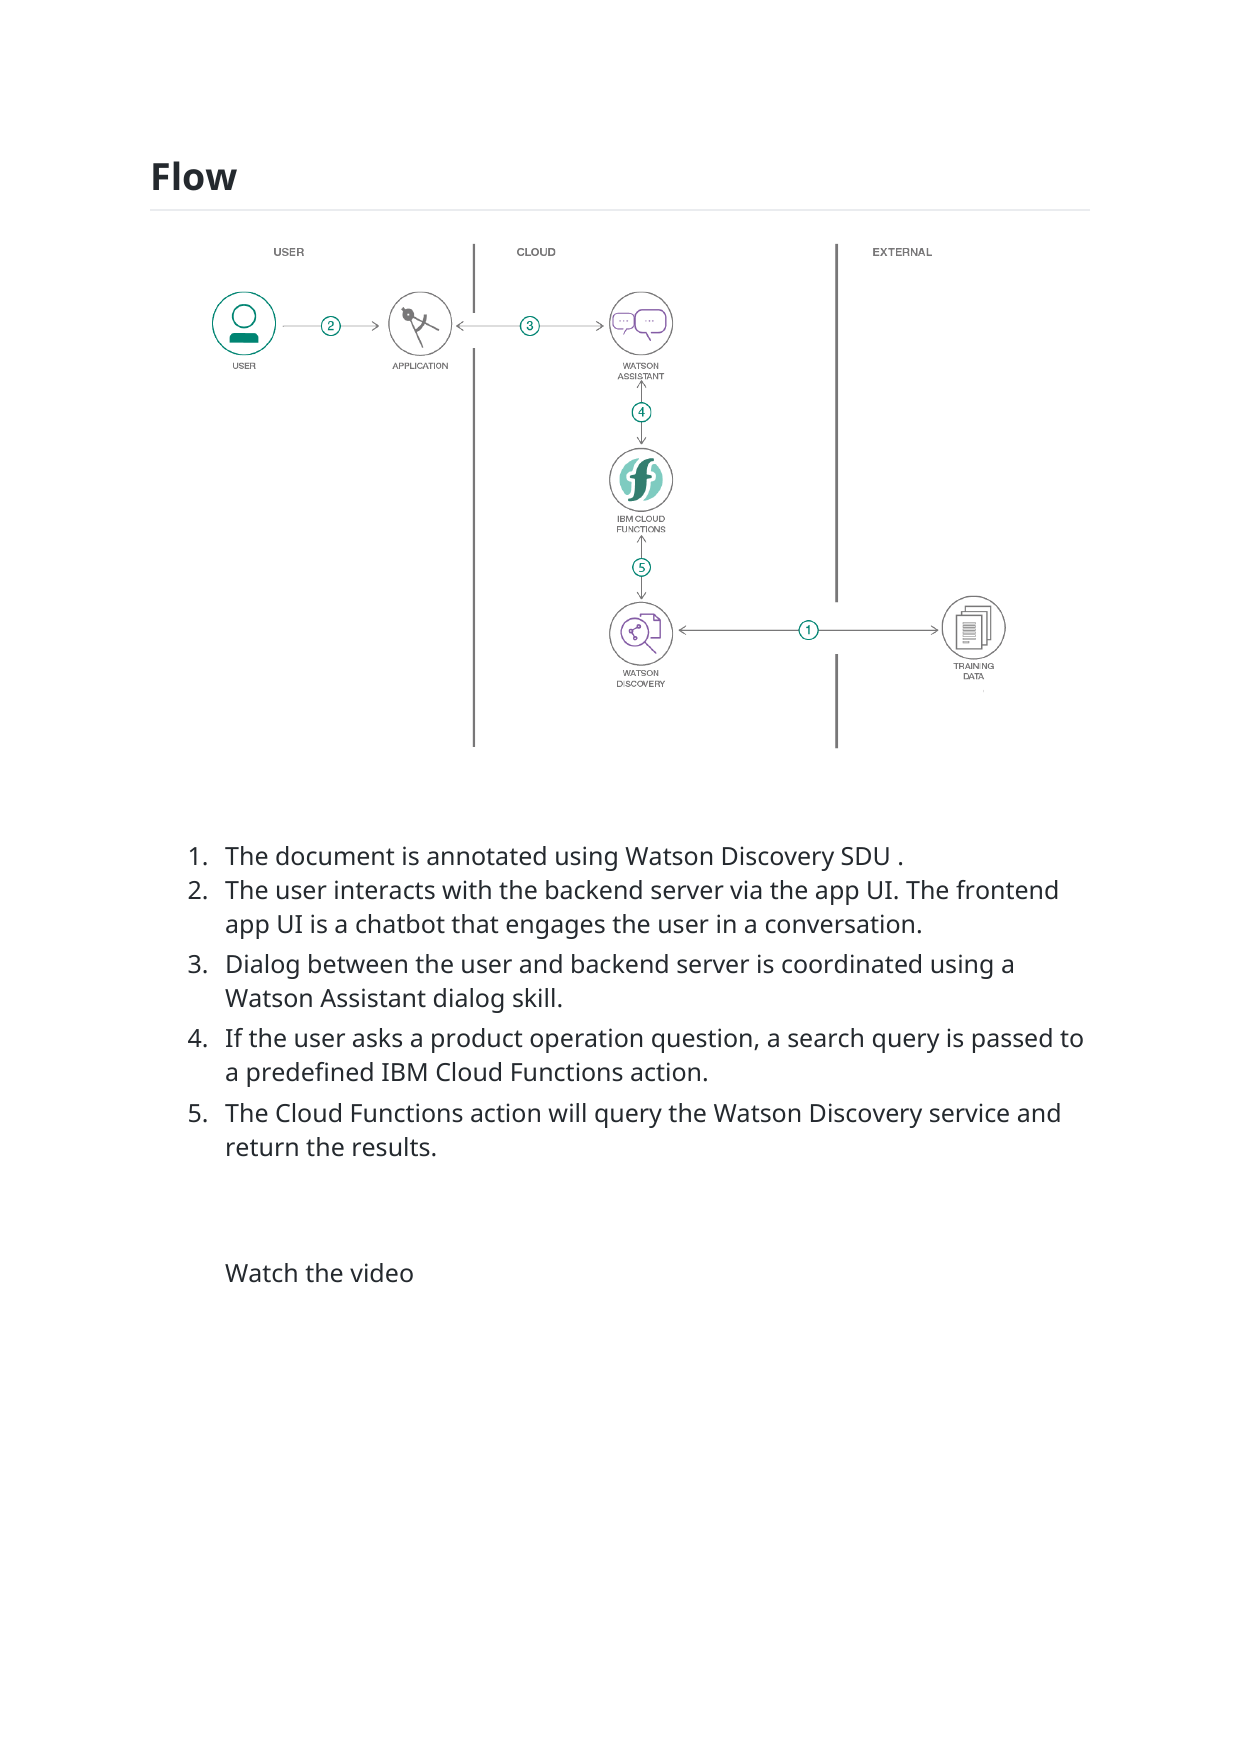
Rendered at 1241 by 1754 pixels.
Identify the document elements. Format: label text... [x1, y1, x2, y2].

list Dialog between the user and backend server is coordinated using a Watson Assistant dialog skill. [187, 947, 1090, 1015]
list The user interacts with the backend server via the app UI. The frontend app UI is a chatbot that engages the user in a conversation. [187, 872, 1090, 940]
text Watch the video [225, 1256, 1090, 1290]
list If the user asks a product operation question, a search query is passed to a predefined IBM Cloud Functions action. [187, 1021, 1090, 1089]
text Flow [150, 150, 1090, 209]
list The document is annotated using Watson Discovery SDU . [187, 838, 1090, 872]
list The Cloud Functions action will query the Watson Discovery service and return the results. [187, 1095, 1090, 1163]
picture [150, 236, 1091, 754]
